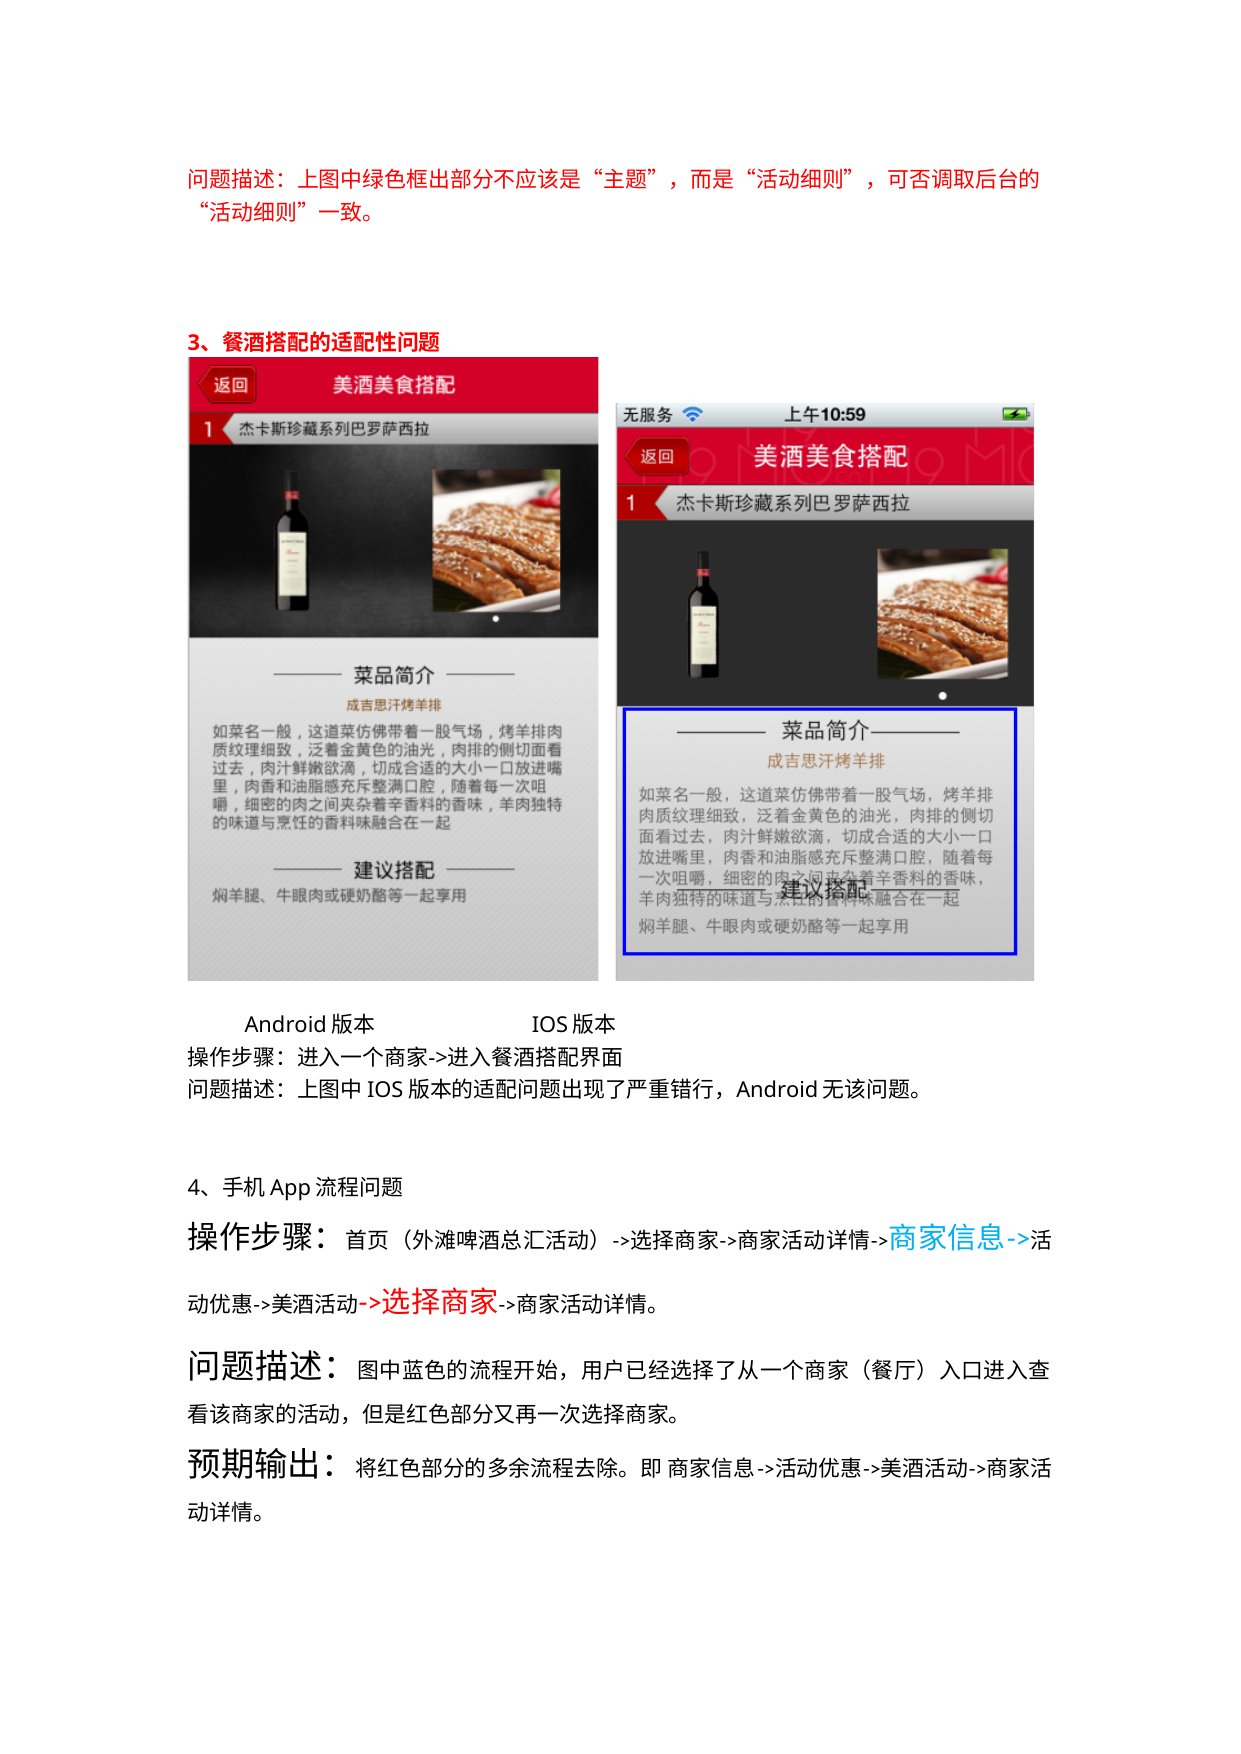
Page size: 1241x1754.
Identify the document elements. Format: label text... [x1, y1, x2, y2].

picture [187, 357, 599, 981]
text 问题描述：上图中IOS版本的适配问题出现了严重错行，Android无该问题。 [187, 1072, 1053, 1104]
text 问题描述：上图中绿色框出部分不应该是“主题”，而是“活动细则”，可否调取后台的“活动细则”一致。 [187, 162, 1053, 227]
text 预期输出：将红色部分的多余流程去除。即 商家信息->活动优惠->美酒活动->商家活动详情。 [187, 1429, 1053, 1527]
text 3、餐酒搭配的适配性问题 [187, 324, 1053, 357]
text Android版本 IOS版本 [187, 1007, 1053, 1039]
text 操作步骤：进入一个商家->进入餐酒搭配界面 [187, 1039, 1053, 1072]
text 问题描述：图中蓝色的流程开始，用户已经选择了从一个商家（餐厅）入口进入查看该商家的活动，但是红色部分又再一次选择商家。 [187, 1332, 1053, 1429]
text 操作步骤：首页（外滩啤酒总汇活动）->选择商家->商家活动详情->商家信息->活动优惠->美酒活动->选择商家->商家活动详情。 [187, 1202, 1053, 1332]
text 4、手机App流程问题 [187, 1169, 1053, 1202]
picture [615, 403, 1035, 981]
